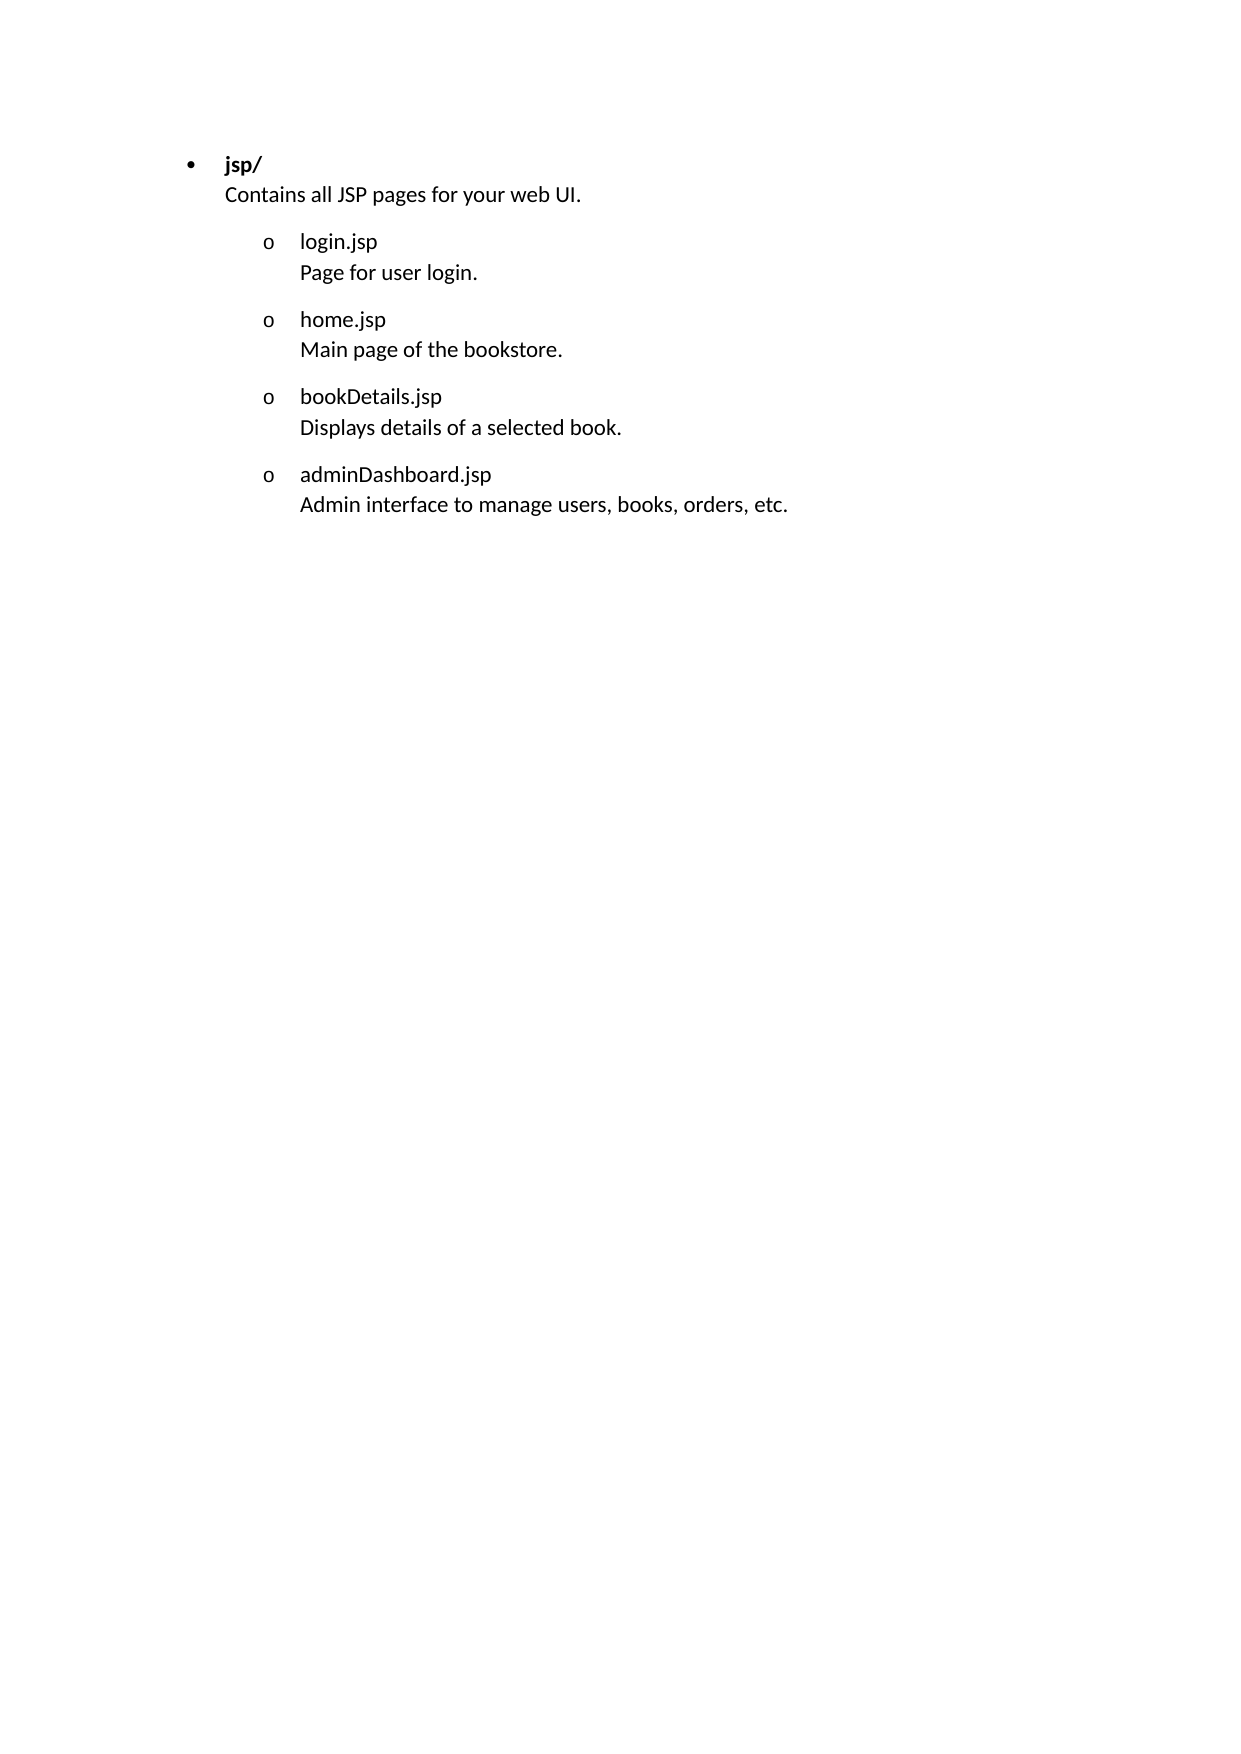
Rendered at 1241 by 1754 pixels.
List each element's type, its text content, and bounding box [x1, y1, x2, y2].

list home.jsp Main page of the bookstore. [262, 305, 1090, 363]
list login.jsp Page for user login. [262, 227, 1090, 286]
list jsp/ Contains all JSP pages for your web UI. [187, 150, 1090, 208]
list bookDetails.jsp Displays details of a selected book. [262, 382, 1090, 441]
list adminDashboard.jsp Admin interface to manage users, books, orders, etc. [262, 460, 1090, 519]
